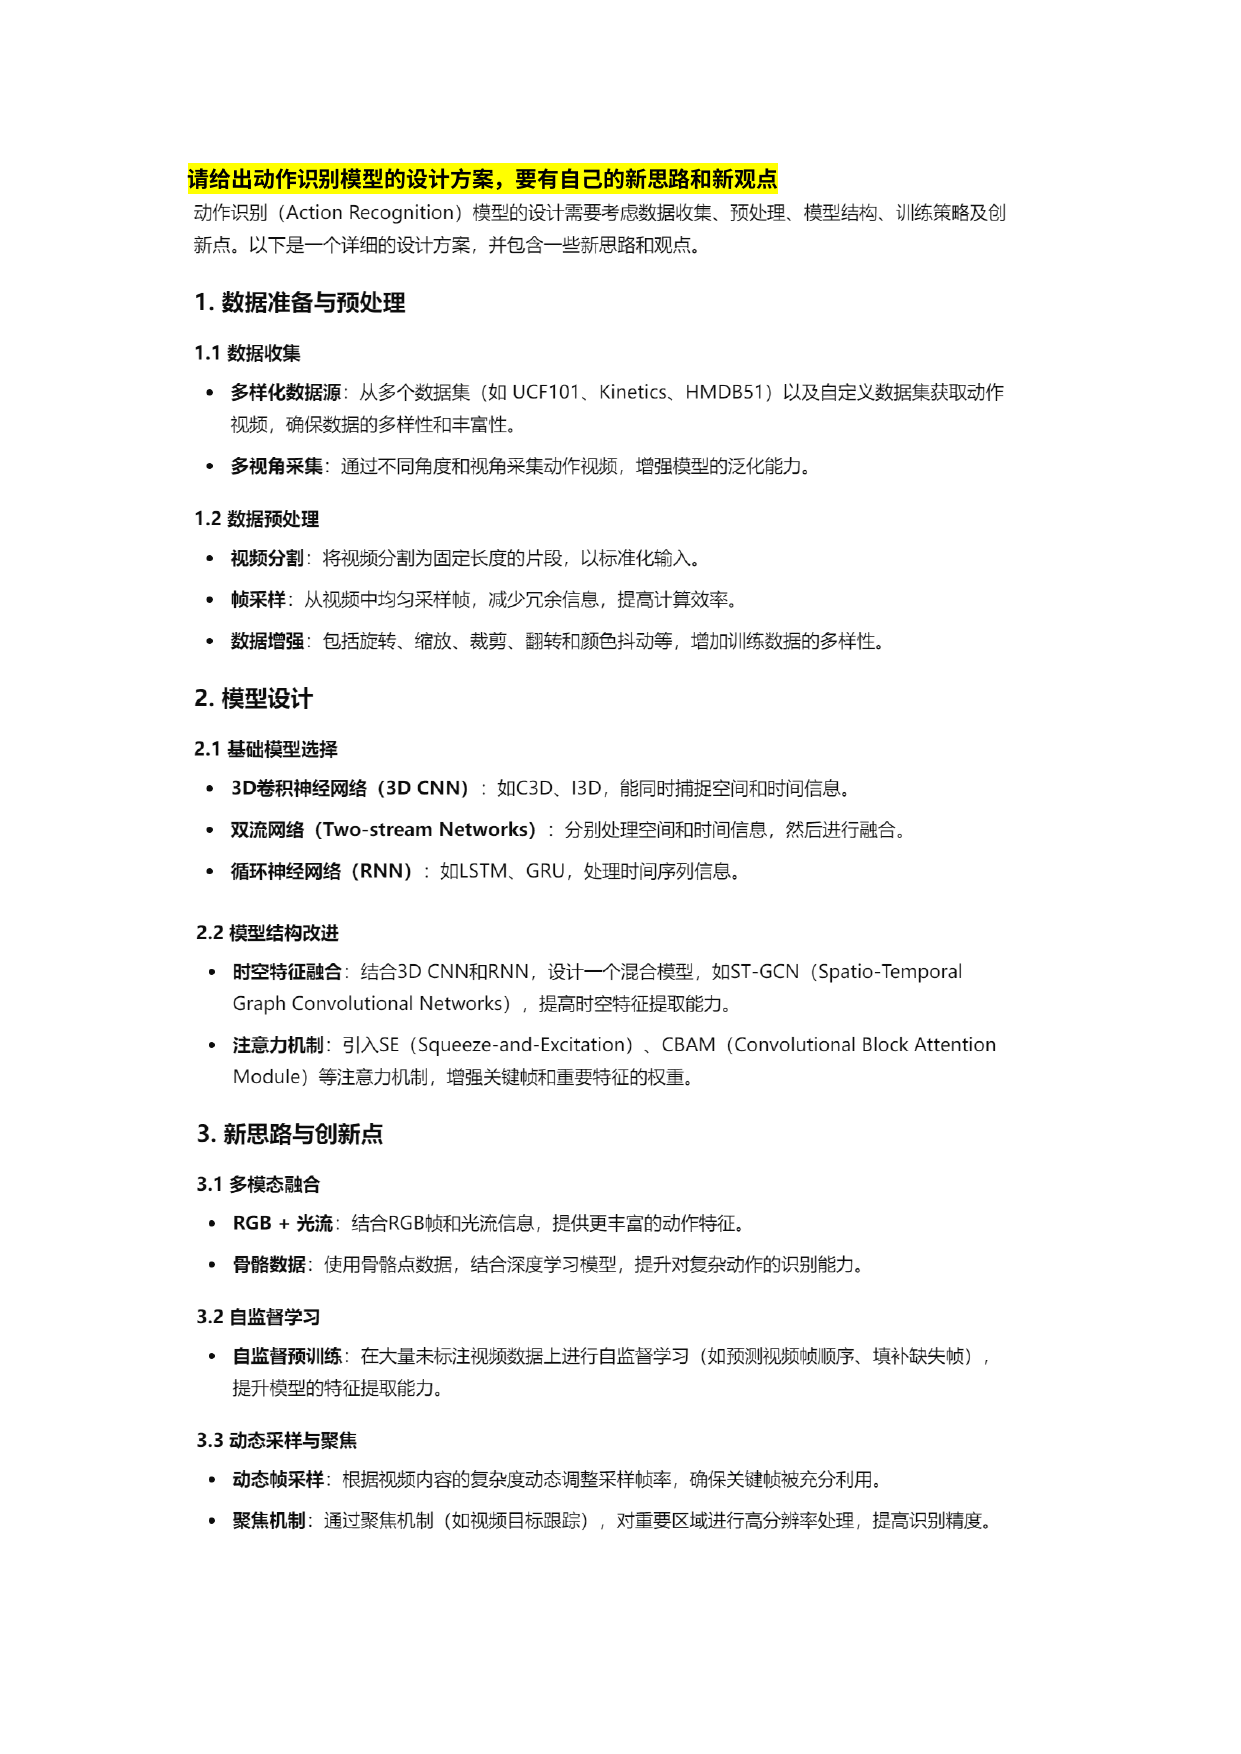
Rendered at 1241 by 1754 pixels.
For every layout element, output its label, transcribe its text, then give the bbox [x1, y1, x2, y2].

picture [187, 909, 1053, 1550]
picture [187, 194, 1053, 897]
text 请给出动作识别模型的设计方案，要有自己的新思路和新观点 [187, 162, 1053, 194]
